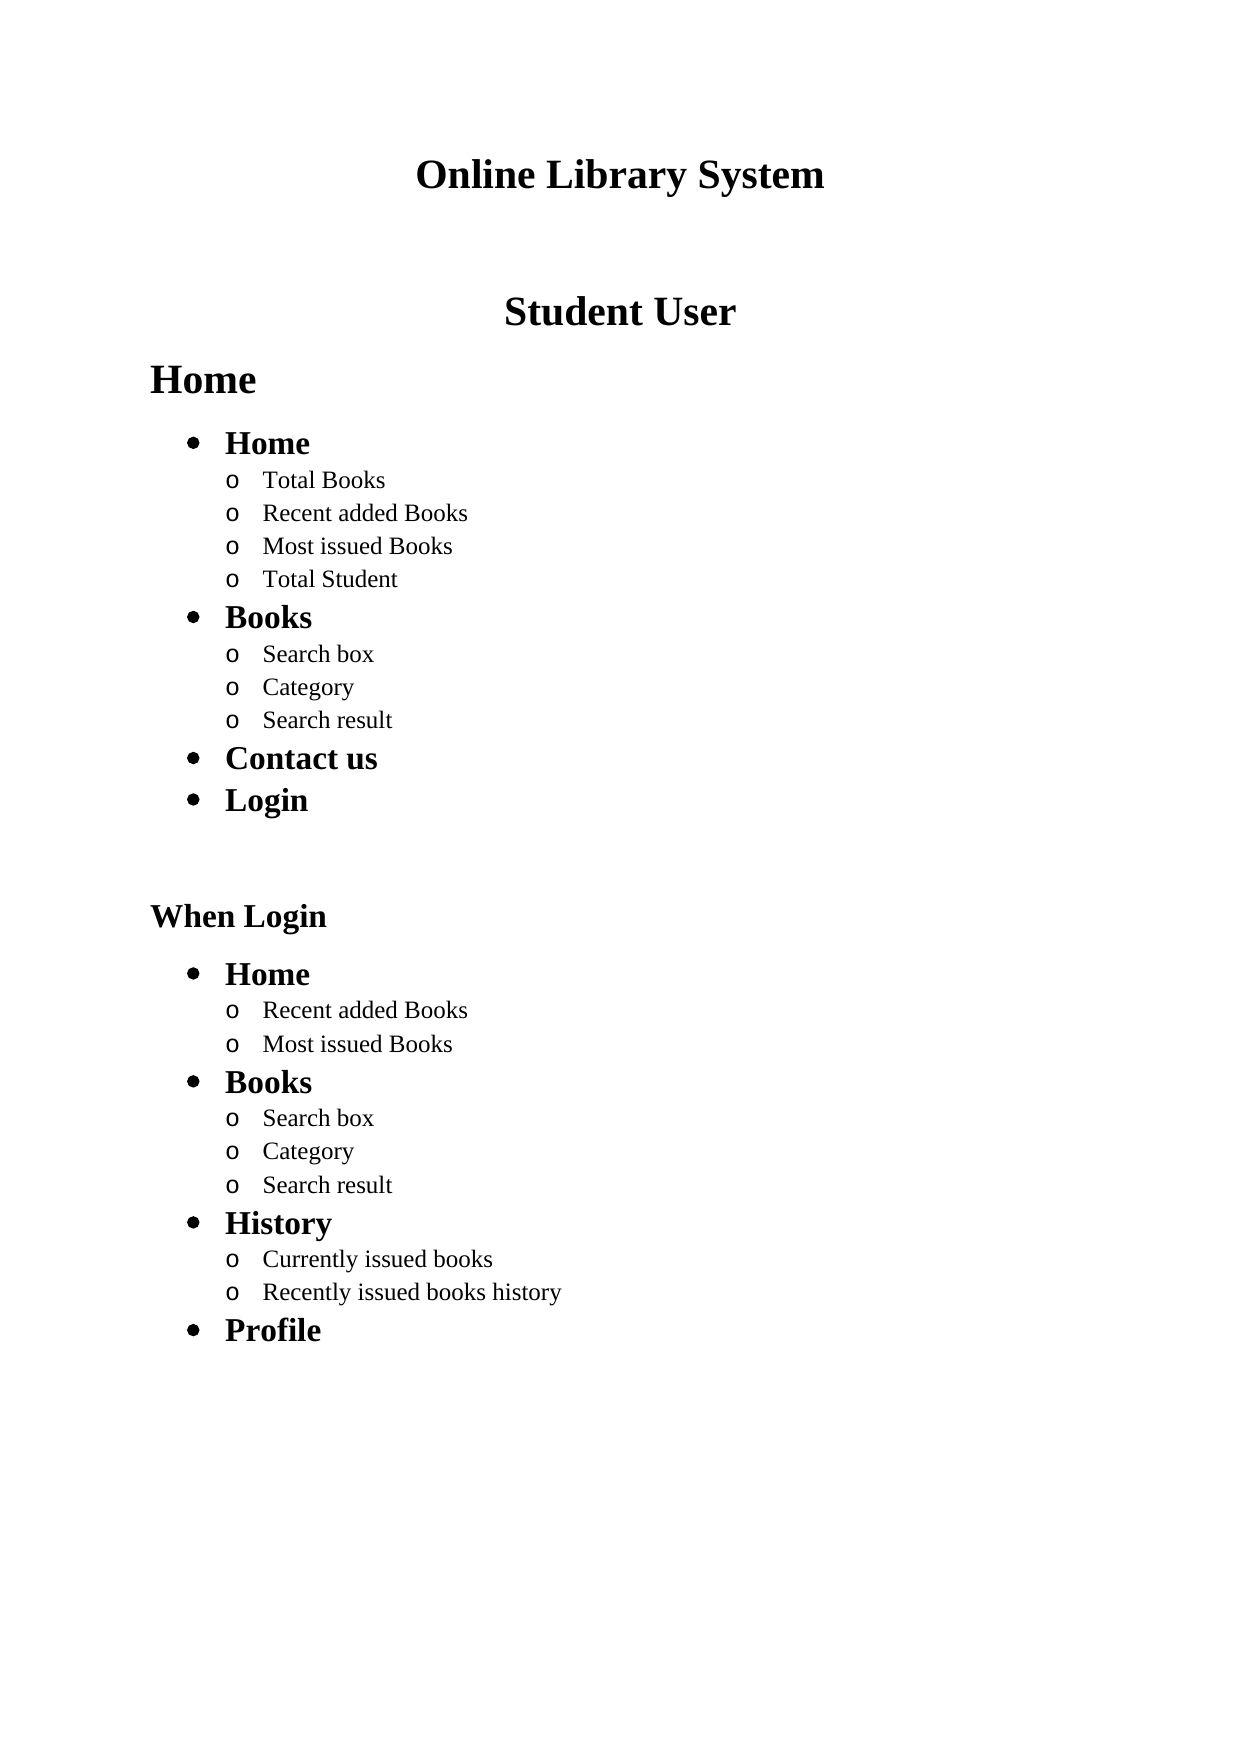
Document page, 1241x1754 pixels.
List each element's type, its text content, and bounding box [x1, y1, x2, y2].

list Profile [187, 1311, 1090, 1349]
text When Login [150, 896, 1090, 934]
list History [187, 1203, 1090, 1241]
list Search result [225, 705, 1090, 736]
list Contact us [187, 739, 1090, 777]
list Total Books [225, 465, 1090, 496]
list Search box [225, 1103, 1090, 1134]
list Login [187, 780, 1090, 818]
list Most issued Books [225, 531, 1090, 562]
list Recent added Books [225, 995, 1090, 1026]
list Currently issued books [225, 1244, 1090, 1275]
list Recent added Books [225, 498, 1090, 529]
list Search result [225, 1170, 1090, 1201]
text Home [150, 355, 1090, 403]
list Most issued Books [225, 1029, 1090, 1059]
list Home [187, 954, 1090, 992]
list Search box [225, 639, 1090, 670]
list Home [187, 423, 1090, 462]
list Total Student [225, 564, 1090, 595]
list Recently issued books history [225, 1277, 1090, 1308]
list Books [187, 1062, 1090, 1100]
list Category [225, 1136, 1090, 1167]
text Student User [150, 287, 1090, 334]
list Books [187, 598, 1090, 636]
text Online Library System [150, 150, 1090, 198]
list Category [225, 672, 1090, 703]
